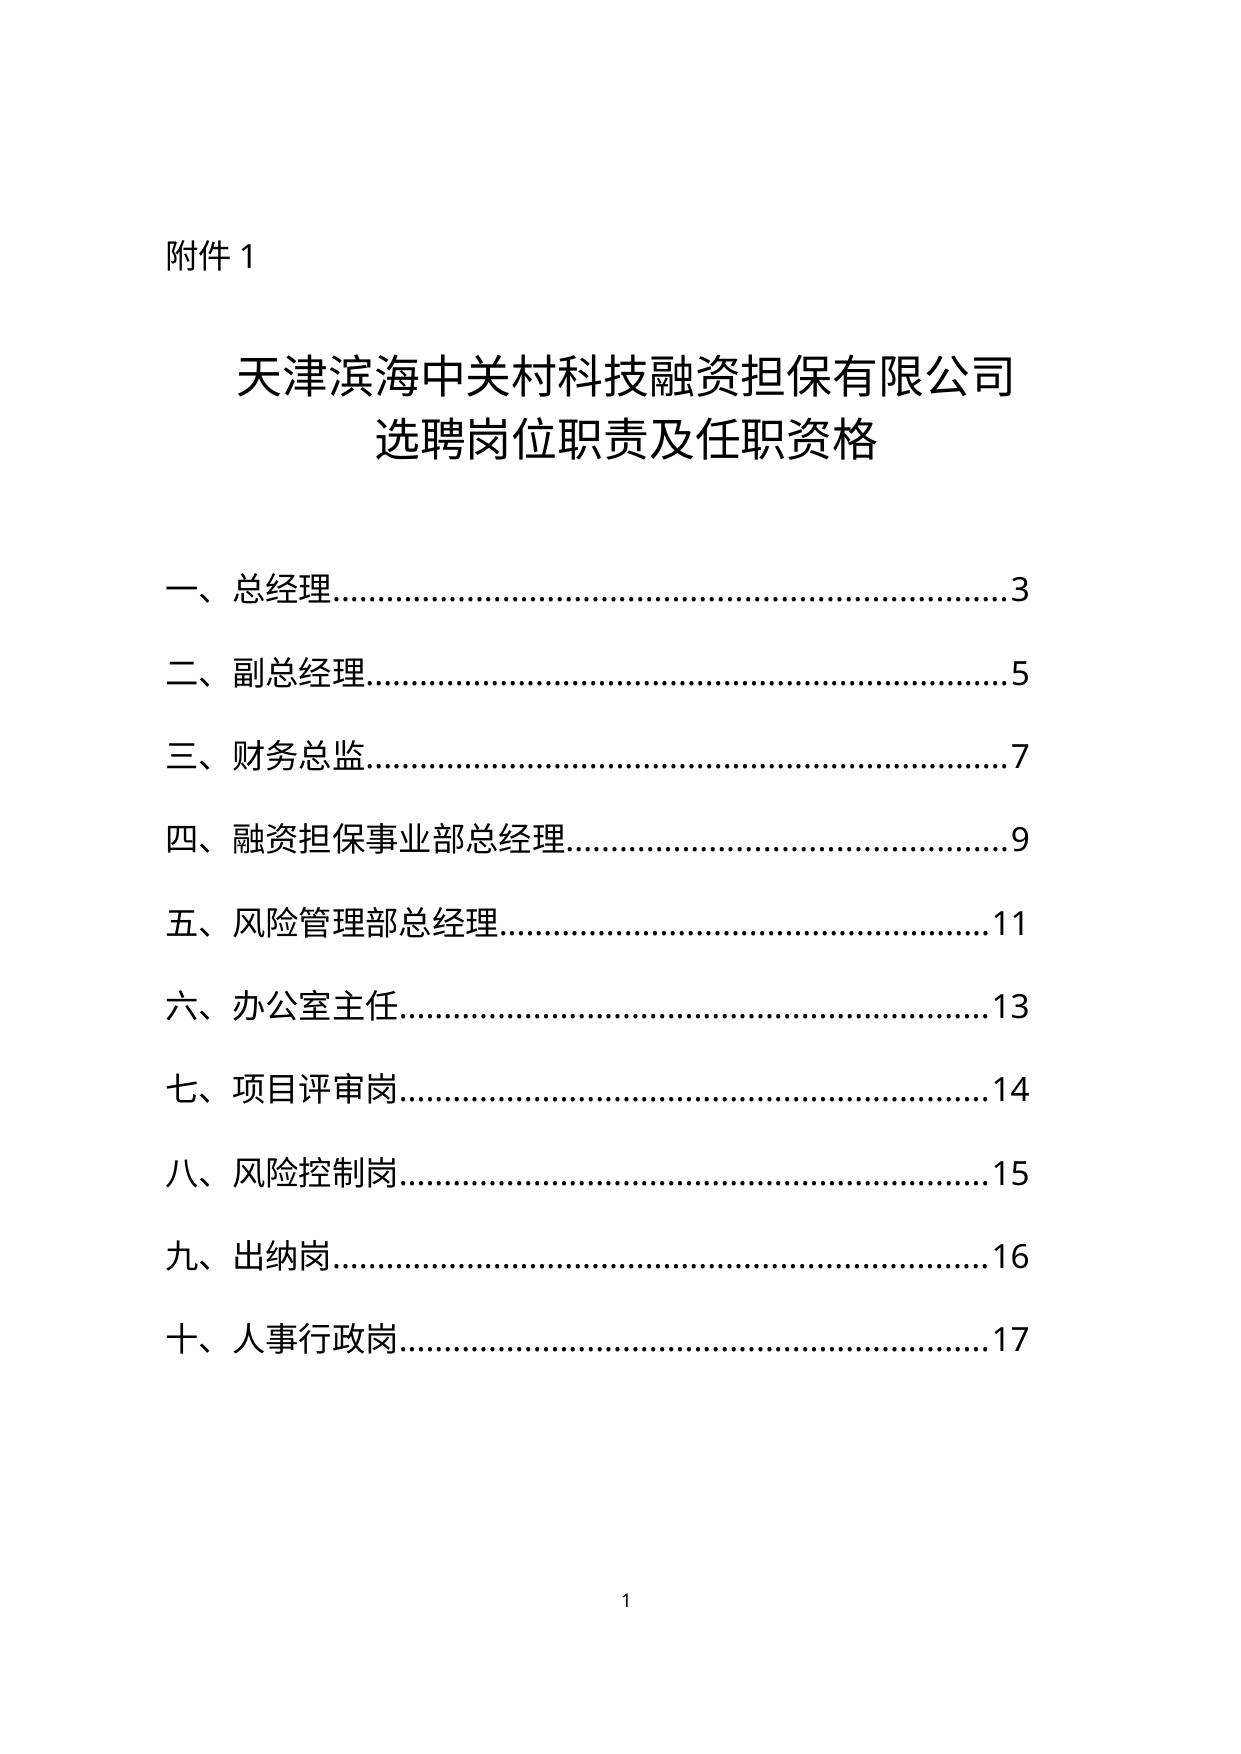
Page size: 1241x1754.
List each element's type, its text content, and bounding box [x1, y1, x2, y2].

text 天津滨海中关村科技融资担保有限公司 [165, 343, 1087, 406]
text 四、融资担保事业部总经理 9 [165, 802, 1087, 864]
text 三、财务总监 7 [165, 718, 1087, 781]
text 八、风险控制岗 15 [165, 1135, 1087, 1198]
text 附件1 [165, 218, 1087, 281]
text 十、人事行政岗 17 [165, 1302, 1087, 1364]
text 五、风险管理部总经理 11 [165, 885, 1087, 948]
text 七、项目评审岗 14 [165, 1052, 1087, 1114]
text 一、总经理 3 [165, 552, 1087, 614]
text 六、办公室主任 13 [165, 968, 1087, 1031]
text 九、出纳岗 16 [165, 1218, 1087, 1281]
text 二、副总经理 5 [165, 635, 1087, 698]
text 选聘岗位职责及任职资格 [165, 406, 1087, 468]
